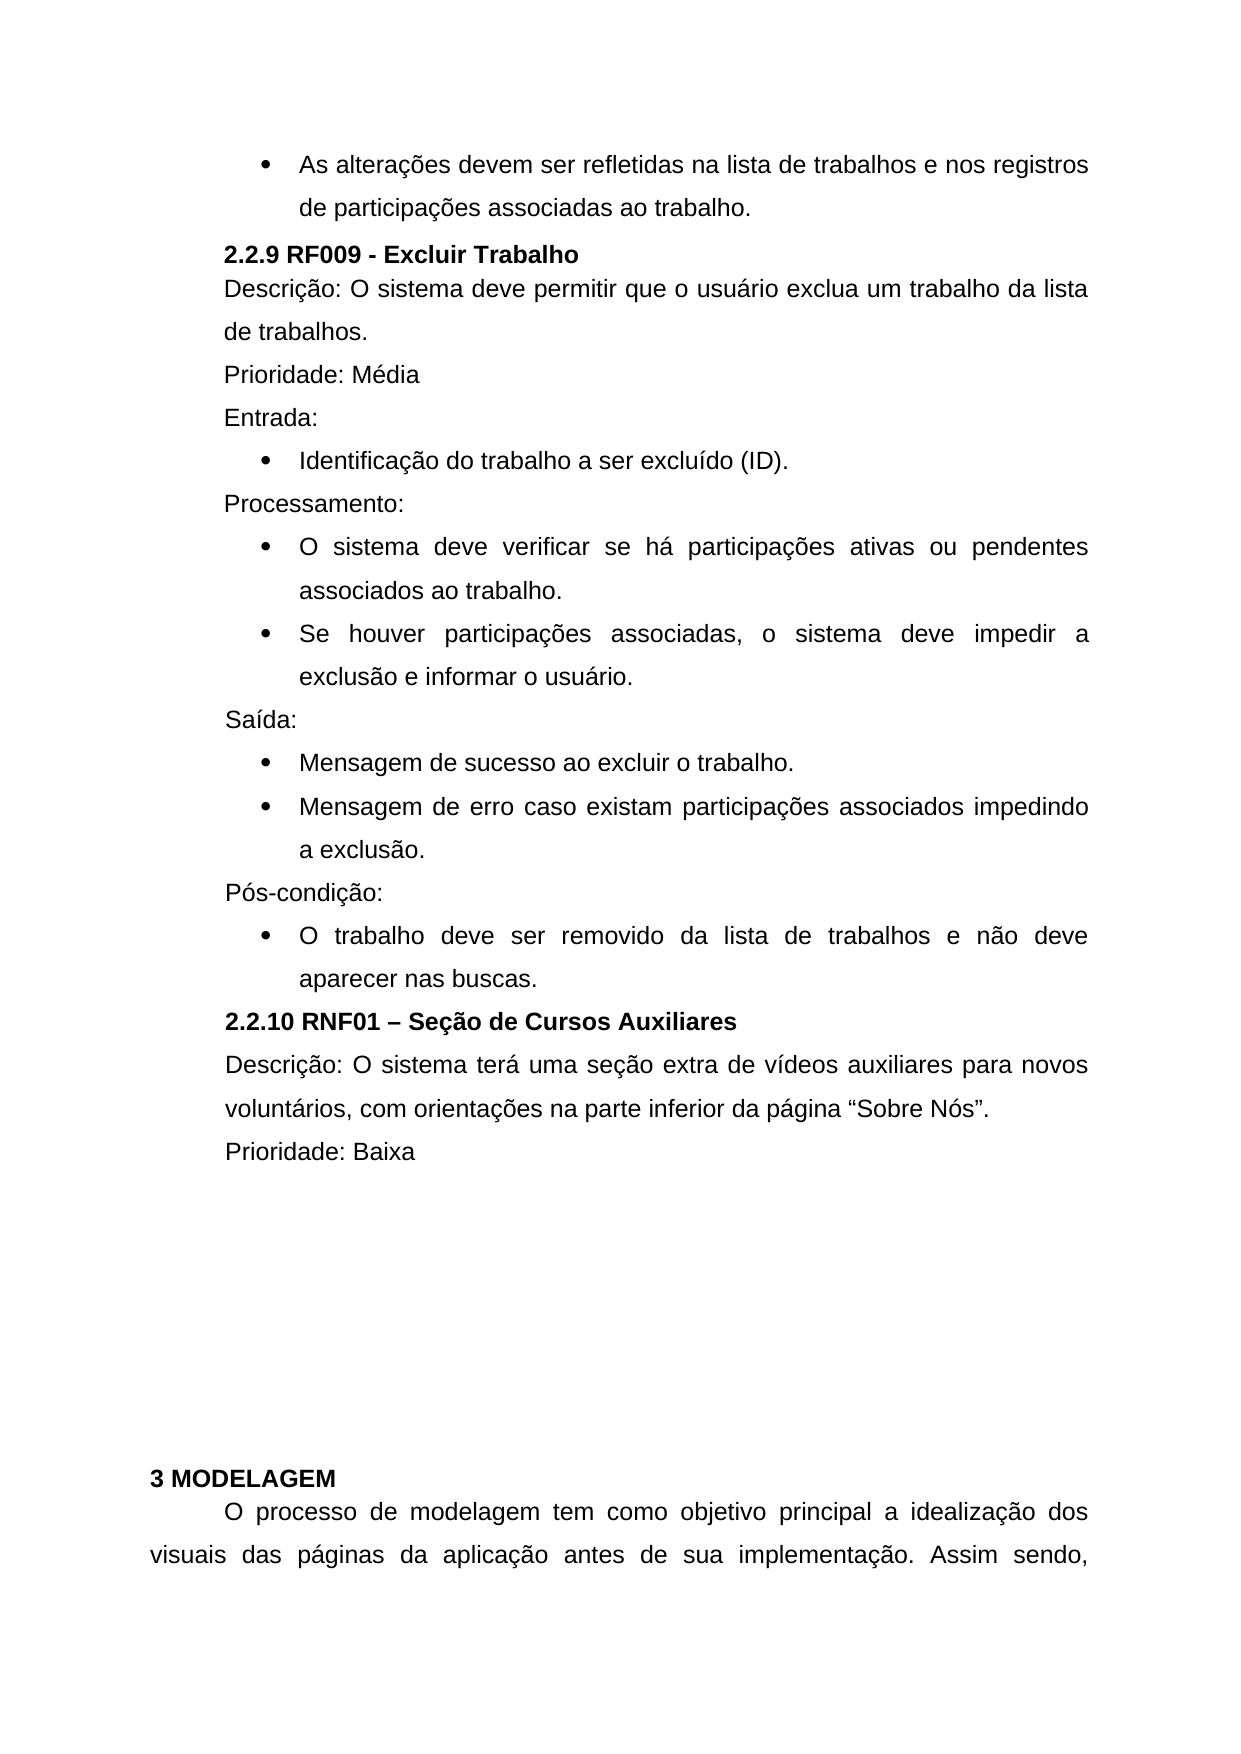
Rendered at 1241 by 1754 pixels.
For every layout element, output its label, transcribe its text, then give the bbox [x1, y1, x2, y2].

list Descrição: O sistema terá uma seção extra de vídeos auxiliares para novos voluntários, com orientações na parte inferior da página “Sobre Nós”. [225, 1050, 1090, 1122]
text Prioridade: Média [224, 360, 1090, 388]
text Saída: [225, 705, 1090, 734]
list Prioridade: Baixa [225, 1137, 1090, 1165]
list As alterações devem ser refletidas na lista de trabalhos e nos registros de participações associadas ao trabalho. [261, 150, 1090, 222]
text Descrição: O sistema deve permitir que o usuário exclua um trabalho da lista de trabalhos. [224, 273, 1090, 345]
text Entrada: [224, 403, 1090, 432]
text Pós-condição: [225, 878, 1090, 907]
list O trabalho deve ser removido da lista de trabalhos e não deve aparecer nas buscas. [261, 921, 1090, 993]
list 2.2.10 RNF01 – Seção de Cursos Auxiliares [225, 1007, 1090, 1036]
list O sistema deve verificar se há participações ativas ou pendentes associados ao trabalho. [261, 532, 1090, 604]
list Se houver participações associadas, o sistema deve impedir a exclusão e informar o usuário. [261, 619, 1090, 691]
list Mensagem de erro caso existam participações associados impedindo a exclusão. [261, 791, 1090, 863]
list Identificação do trabalho a ser excluído (ID). [261, 446, 1090, 475]
list Mensagem de sucesso ao excluir o trabalho. [261, 748, 1090, 777]
subtitle 2.2.9 RF009 - Excluir Trabalho [150, 241, 1090, 269]
subtitle 3 MODELAGEM [150, 1463, 1090, 1492]
text Processamento: [224, 489, 1090, 518]
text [150, 1497, 1090, 1568]
